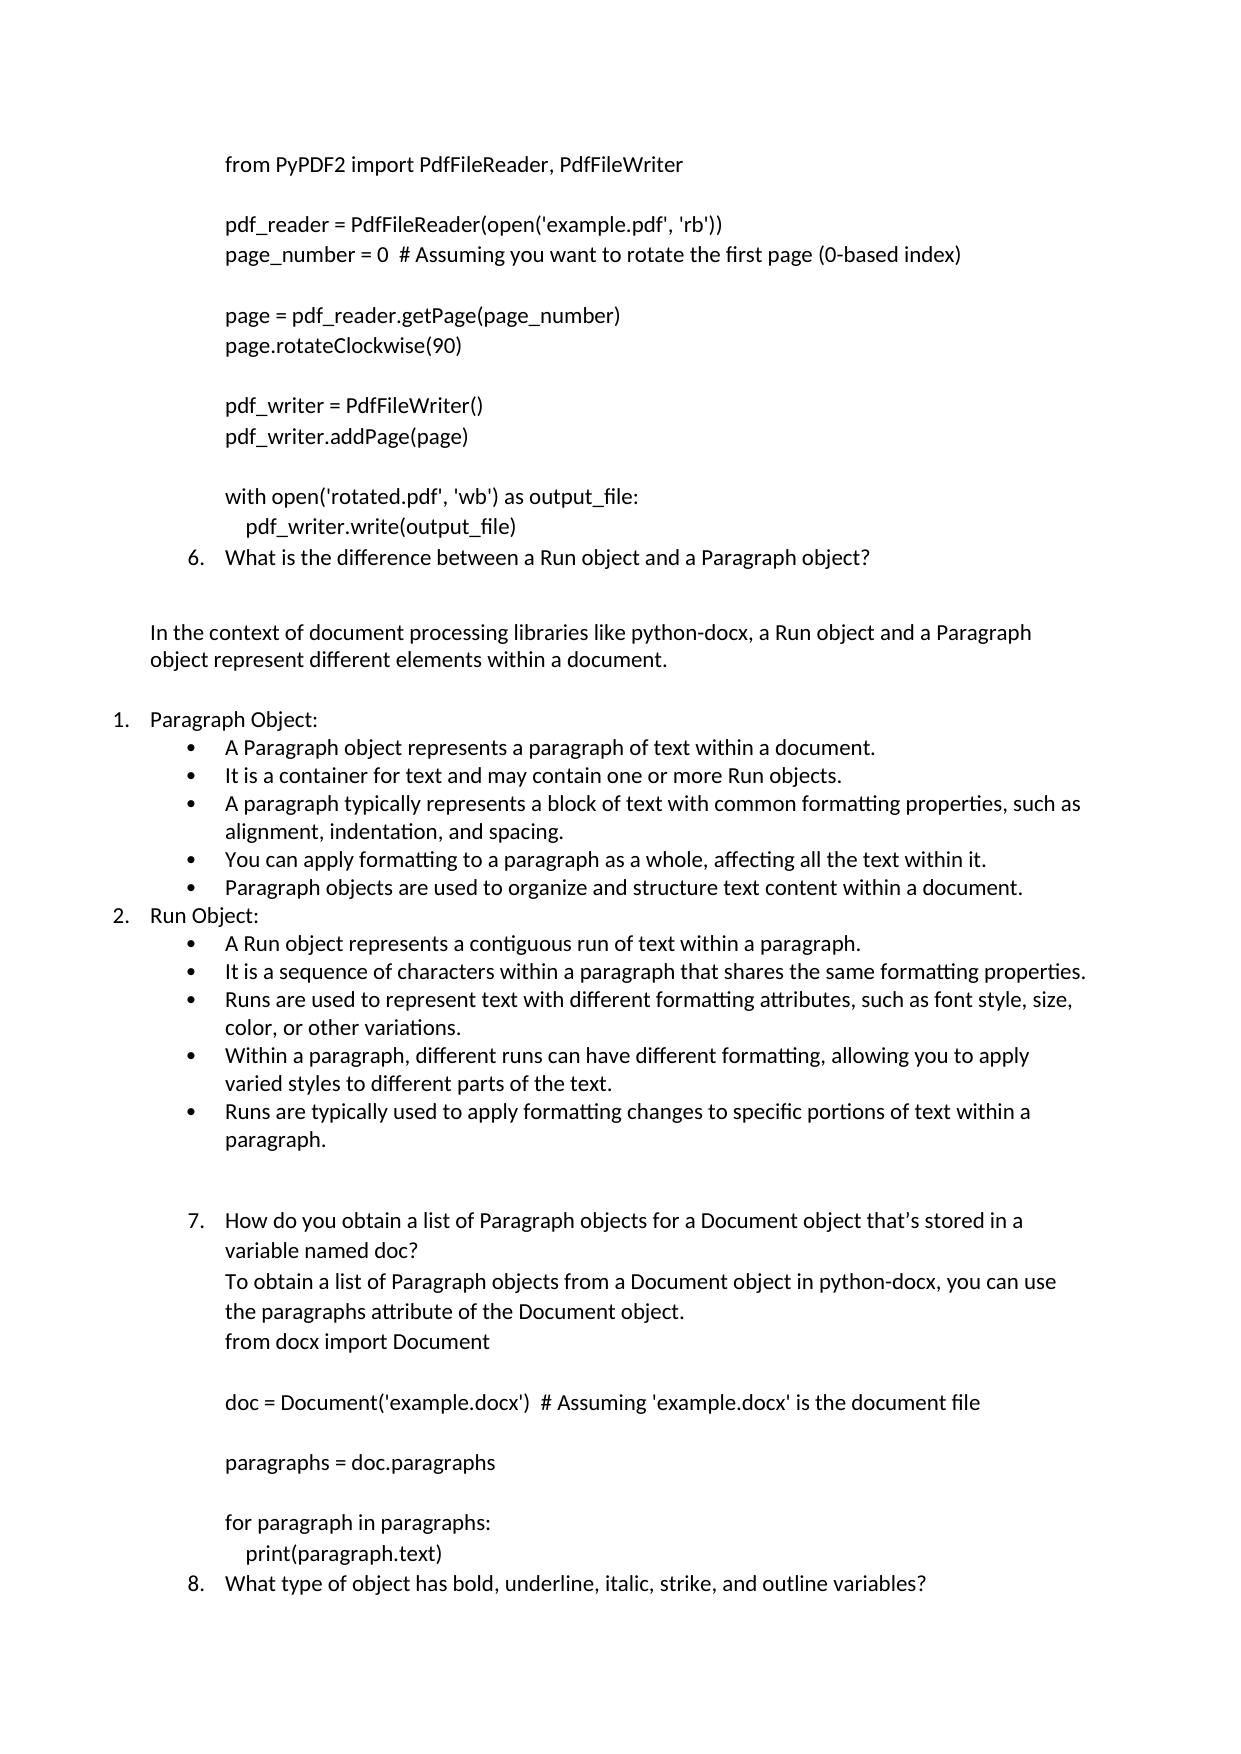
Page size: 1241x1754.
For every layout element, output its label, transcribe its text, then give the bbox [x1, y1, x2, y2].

list How do you obtain a list of Paragraph objects for a Document object that’s stored in a variable named doc? [187, 1206, 1090, 1264]
list page = pdf_reader.getPage(page_number) [225, 301, 1090, 329]
list pdf_writer.write(output_file) [225, 512, 1090, 541]
list for paragraph in paragraphs: [225, 1508, 1090, 1536]
list doc = Document('example.docx') # Assuming 'example.docx' is the document file [225, 1388, 1090, 1416]
list To obtain a list of Paragraph objects from a Document object in python-docx, you can use the paragraphs attribute of the Document object. [225, 1267, 1090, 1325]
list pdf_writer.addPage(page) [225, 422, 1090, 450]
list It is a sequence of characters within a paragraph that shares the same formatting properties. [187, 957, 1090, 985]
list What type of object has bold, underline, italic, strike, and outline variables? [187, 1569, 1090, 1597]
list pdf_writer = PdfFileWriter() [225, 392, 1090, 420]
list Within a paragraph, different runs can have different formatting, allowing you to apply varied styles to different parts of the text. [187, 1041, 1090, 1097]
list page_number = 0 # Assuming you want to rotate the first page (0-based index) [225, 241, 1090, 269]
list print(paragraph.text) [225, 1539, 1090, 1567]
list Runs are used to represent text with different formatting attributes, such as font style, size, color, or other variations. [187, 985, 1090, 1041]
list What is the difference between a Run object and a Paragraph object? [187, 543, 1090, 571]
list Runs are typically used to apply formatting changes to specific portions of text within a paragraph. [187, 1097, 1090, 1153]
list A paragraph typically represents a block of text with common formatting properties, such as alignment, indentation, and spacing. [187, 789, 1090, 845]
list with open('rotated.pdf', 'wb') as output_file: [225, 482, 1090, 510]
list You can apply formatting to a paragraph as a whole, affecting all the text within it. [187, 845, 1090, 873]
list from PyPDF2 import PdfFileReader, PdfFileWriter [225, 150, 1090, 178]
list page.rotateClockwise(90) [225, 331, 1090, 359]
list Paragraph objects are used to organize and structure text content within a document. [187, 873, 1090, 901]
list Paragraph Object: [112, 705, 1090, 733]
list It is a container for text and may contain one or more Run objects. [187, 761, 1090, 789]
list from docx import Document [225, 1327, 1090, 1355]
list A Run object represents a contiguous run of text within a paragraph. [187, 929, 1090, 957]
list Run Object: [112, 901, 1090, 929]
list pdf_reader = PdfFileReader(open('example.pdf', 'rb')) [225, 210, 1090, 238]
list paragraphs = doc.paragraphs [225, 1448, 1090, 1476]
text In the context of document processing libraries like python-docx, a Run object and a Paragraph object represent different elements within a document. [150, 589, 1090, 674]
list A Paragraph object represents a paragraph of text within a document. [187, 733, 1090, 761]
